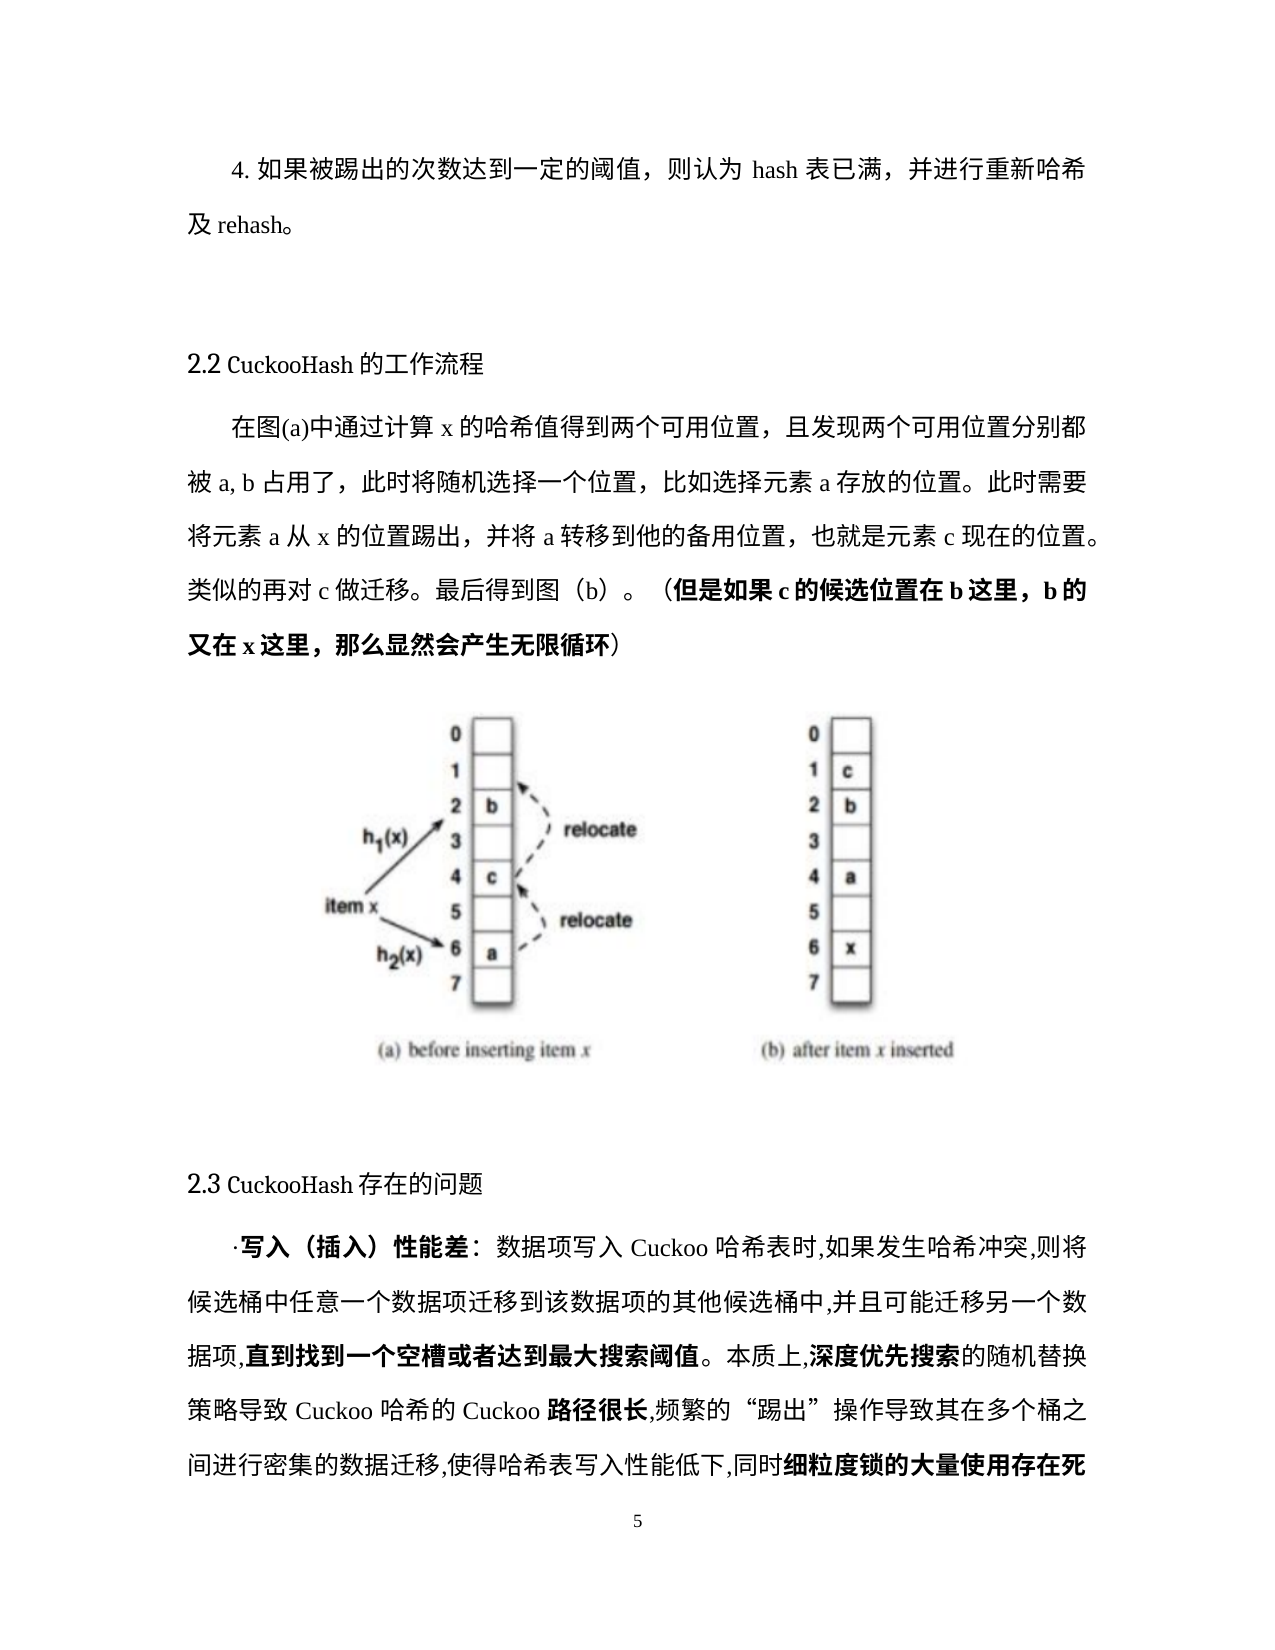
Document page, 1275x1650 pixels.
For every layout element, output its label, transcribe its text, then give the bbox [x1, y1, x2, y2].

text 在图(a)中通过计算 x 的哈希值得到两个可用位置，且发现两个可用位置分别都被 a, b 占用了，此时将随机选择一个位置，比如选择元素 a 存放的位置。此时需要将元素 a 从 x 的位置踢出，并将 a 转移到他的备用位置，也就是元素 c 现在的位置。类似的再对 c 做迁移。最后得到图（b）。（但是如果c的候选位置在b这里，b的又在x这里，那么显然会产生无限循环） [187, 408, 1087, 661]
subtitle 2.3 CuckooHash存在的问题 [187, 1165, 1087, 1201]
picture [275, 679, 1019, 1093]
text 4. 如果被踢出的次数达到一定的阈值，则认为 hash 表已满，并进行重新哈希及rehash。 [187, 150, 1087, 241]
subtitle 2.2 CuckooHash的工作流程 [187, 345, 1087, 381]
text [187, 1228, 1087, 1481]
